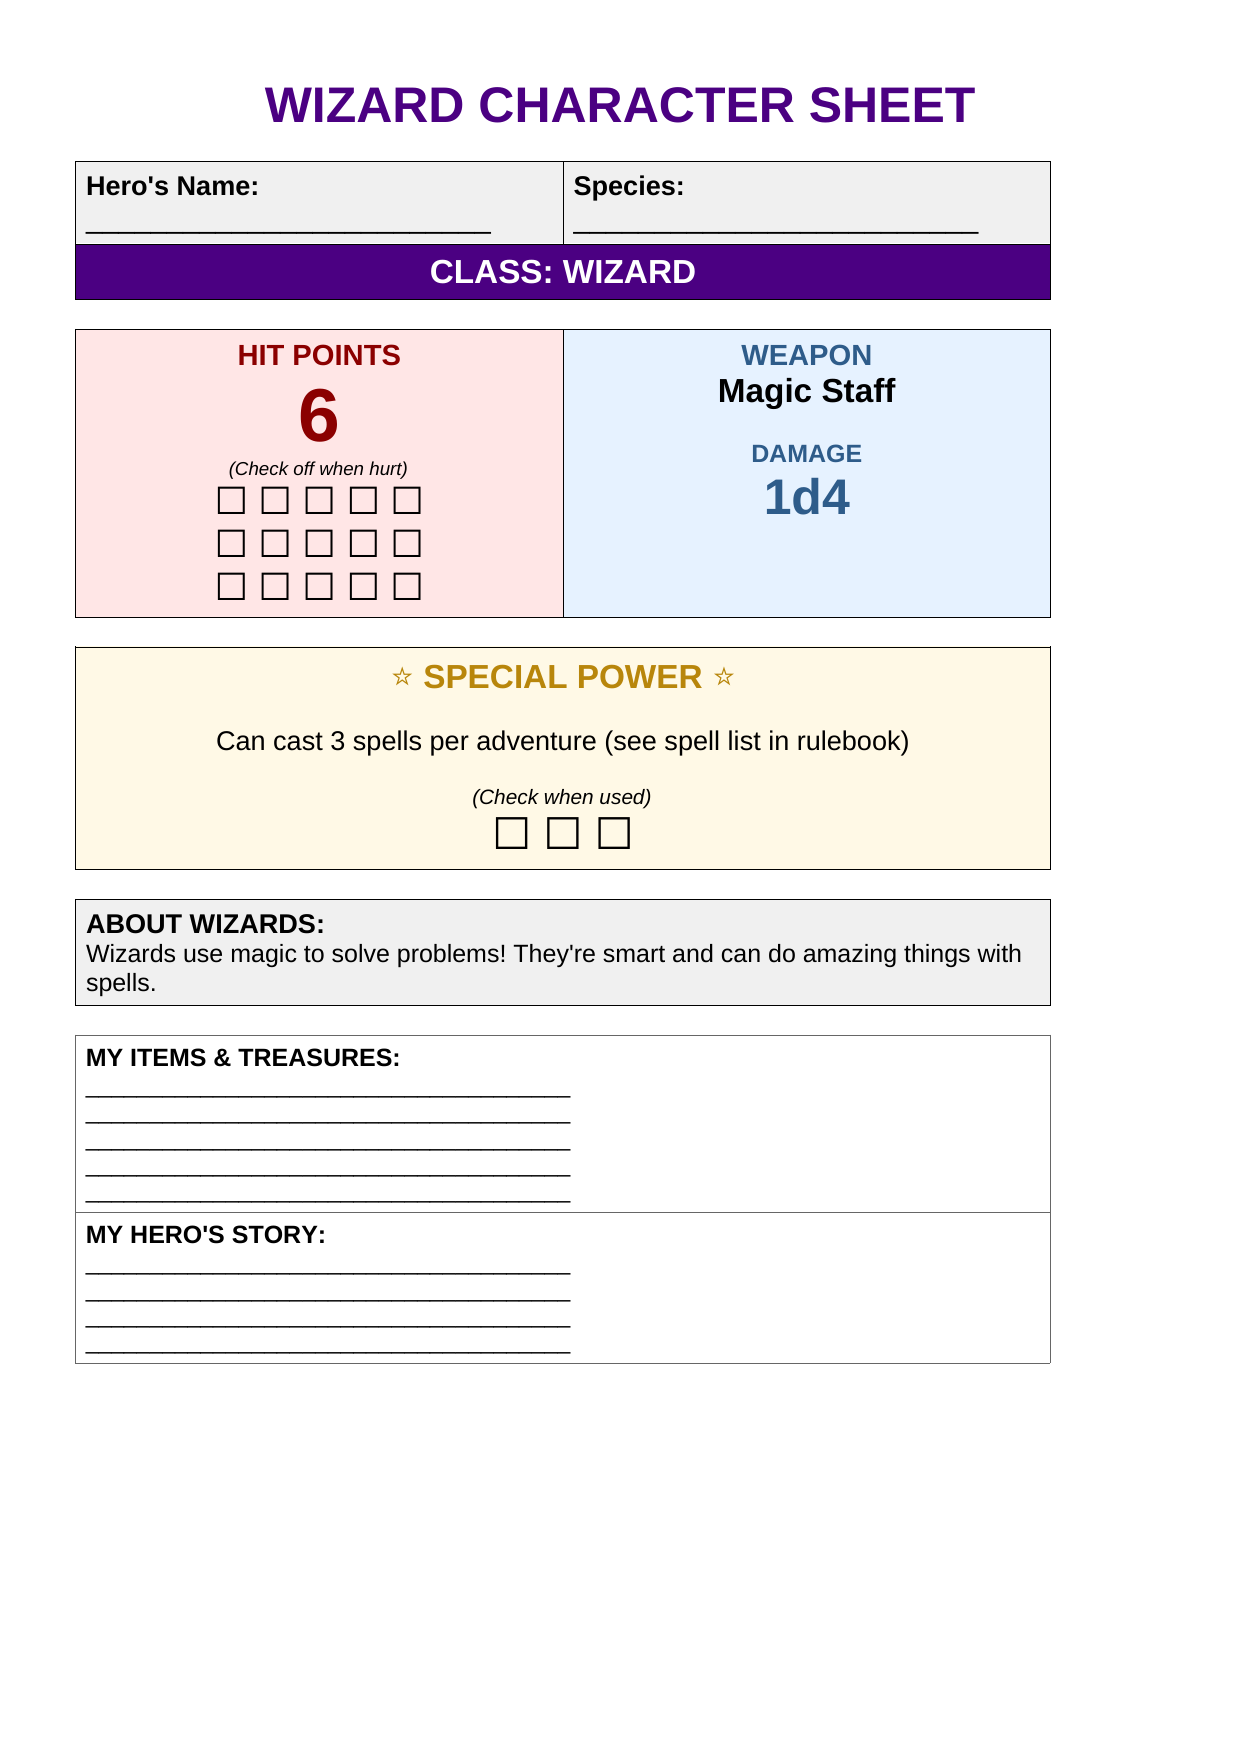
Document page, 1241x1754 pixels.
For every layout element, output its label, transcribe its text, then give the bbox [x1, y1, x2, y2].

table_header ⭐ SPECIAL POWER ⭐ Can cast 3 spells per adventure (see spell list in rulebook) (Check when used) ☐ ☐ ☐ [76, 648, 1050, 869]
table_cell MY HERO'S STORY: ______________________________________ ______________________________________ ______________________________________ ______________________________________ [76, 1213, 1050, 1363]
table_header WEAPON Magic Staff DAMAGE 1d4 [564, 330, 1050, 617]
table_header Hero's Name: _________________________ [76, 162, 563, 243]
text WIZARD CHARACTER SHEET [75, 75, 1165, 132]
table_header ABOUT WIZARDS: Wizards use magic to solve problems! They're smart and can do amazing things with spells. [76, 900, 1050, 1005]
table_cell CLASS: WIZARD [76, 245, 1050, 299]
table_header MY ITEMS & TREASURES: ______________________________________ ______________________________________ ______________________________________ ______________________________________ ______________________________________ [76, 1036, 1050, 1212]
table_header HIT POINTS 6 (Check off when hurt) ☐ ☐ ☐ ☐ ☐ ☐ ☐ ☐ ☐ ☐ ☐ ☐ ☐ ☐ ☐ [76, 330, 563, 617]
table_header Species: _________________________ [564, 162, 1050, 243]
